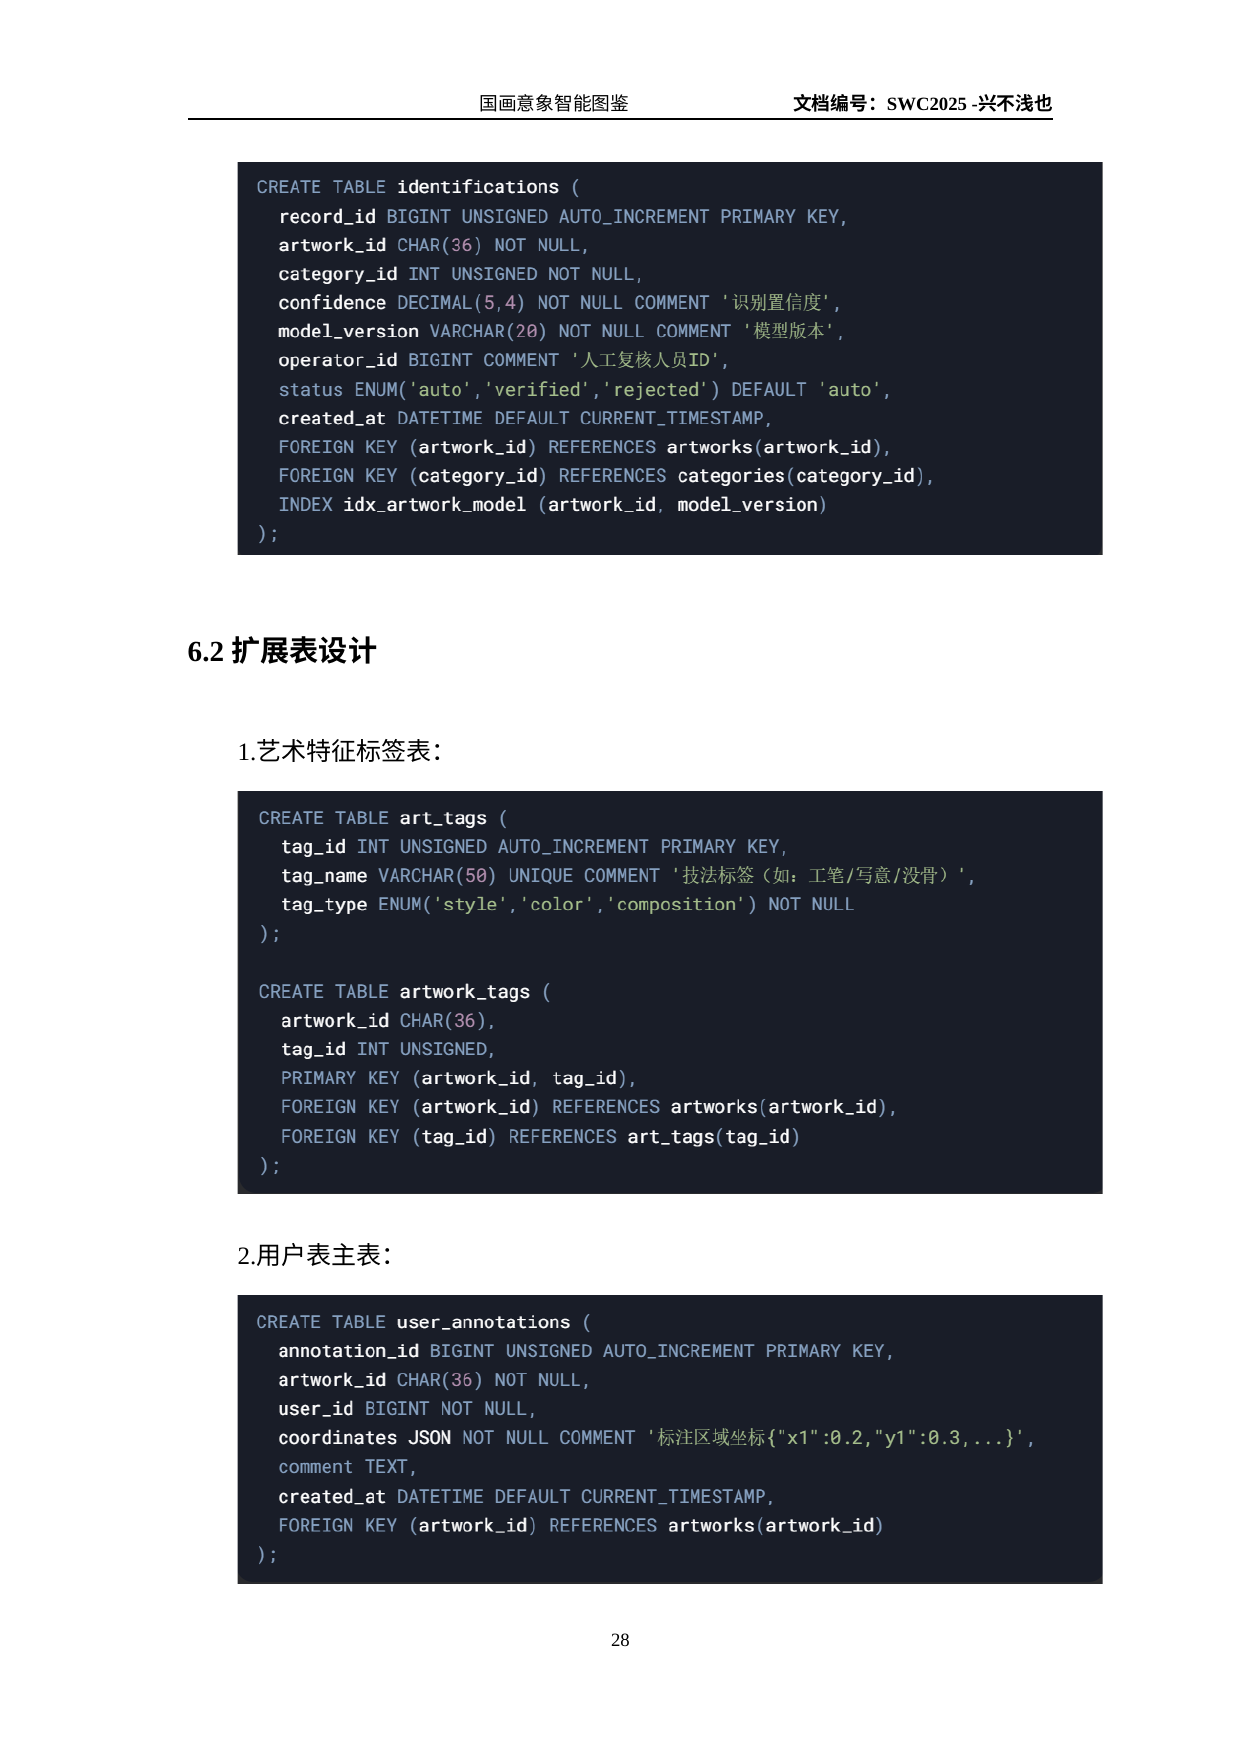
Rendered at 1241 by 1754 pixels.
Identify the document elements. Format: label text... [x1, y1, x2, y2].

text 1.艺术特征标签表： [187, 717, 1053, 782]
picture [237, 162, 1103, 555]
text 2.用户表主表： [187, 1221, 1053, 1286]
picture [237, 791, 1103, 1194]
subtitle 扩展表设计 [187, 617, 1053, 682]
picture [237, 1295, 1103, 1584]
